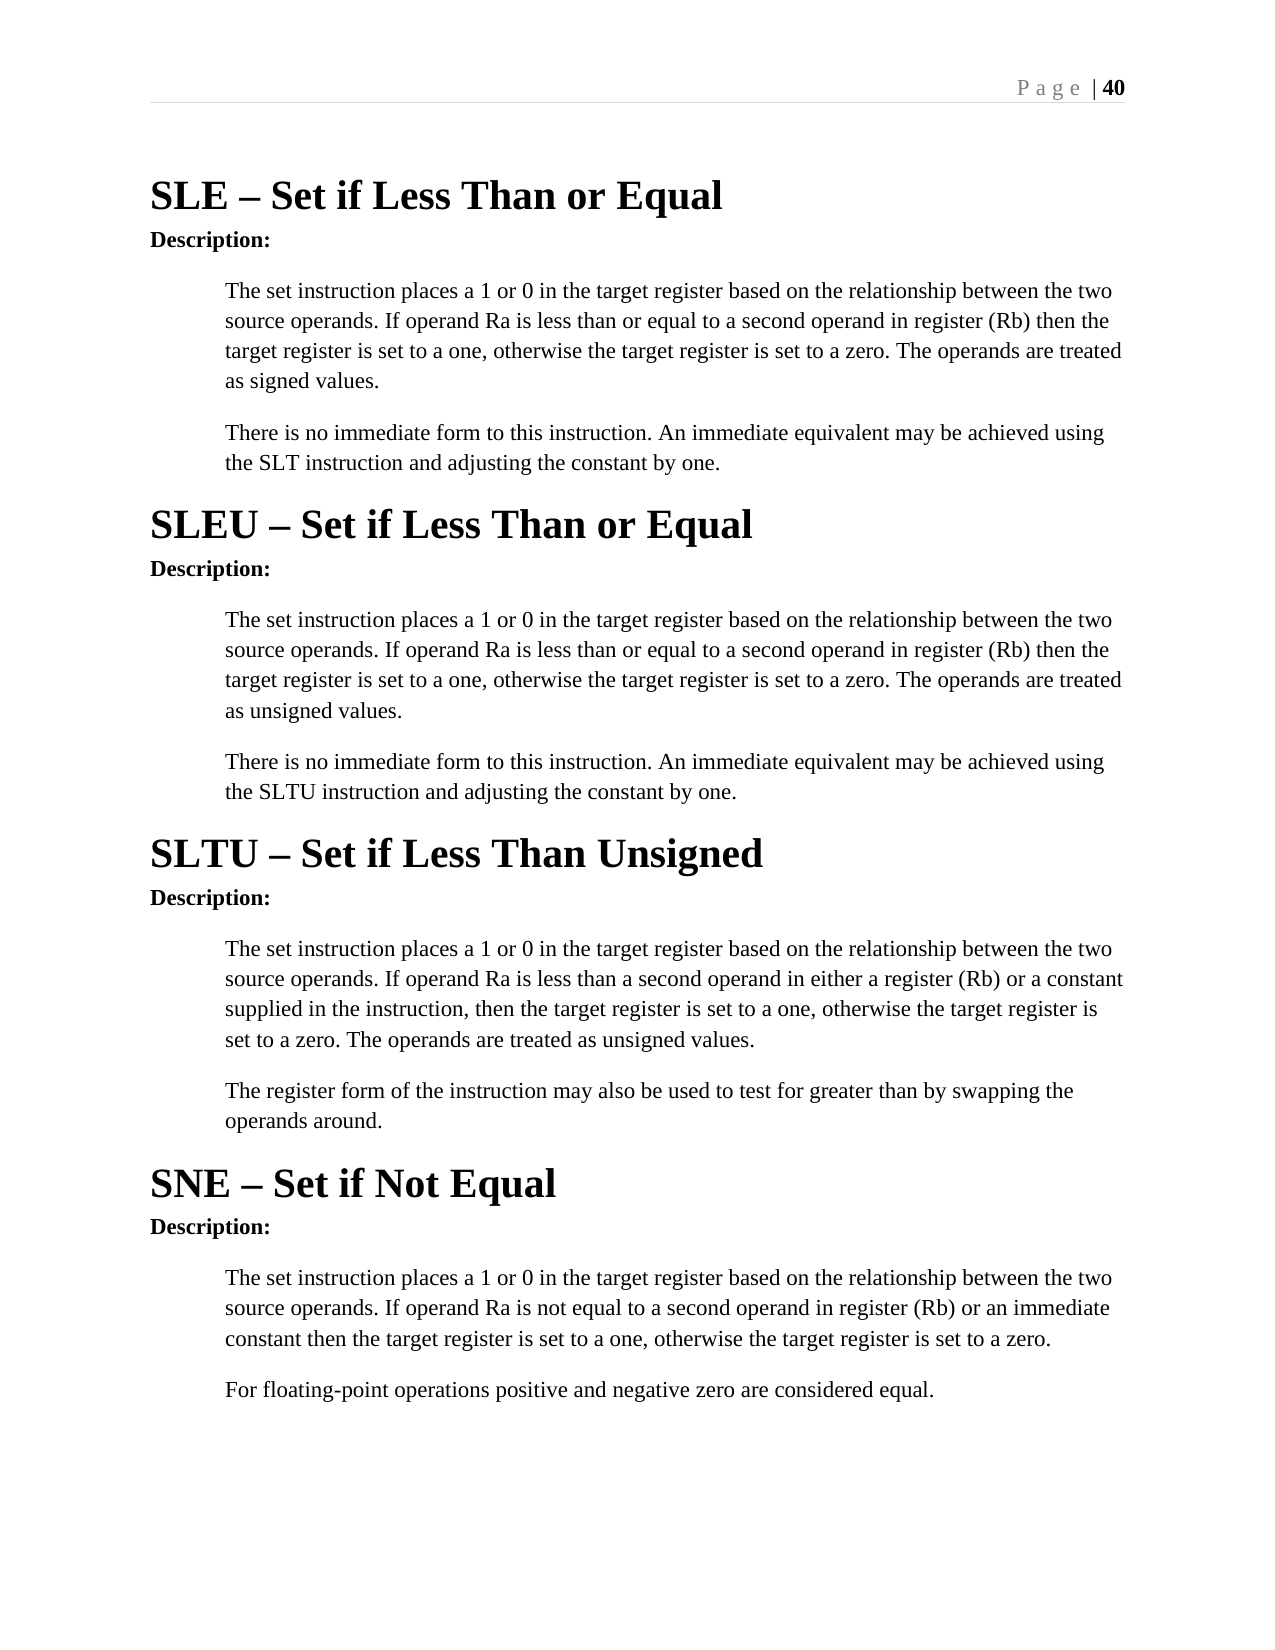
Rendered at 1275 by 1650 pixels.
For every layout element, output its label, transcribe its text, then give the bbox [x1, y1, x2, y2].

text There is no immediate form to this instruction. An immediate equivalent may be achieved using the SLT instruction and adjusting the constant by one. [225, 419, 1125, 475]
subtitle SLTU – Set if Less Than Unsigned [150, 829, 1125, 877]
text The register form of the instruction may also be used to test for greater than by swapping the operands around. [225, 1077, 1125, 1133]
text For floating-point operations positive and negative zero are considered equal. [225, 1376, 1125, 1402]
text The set instruction places a 1 or 0 in the target register based on the relationship between the two source operands. If operand Ra is less than or equal to a second operand in register (Rb) then the target register is set to a one, otherwise the target register is set to a zero. The operands are treated as unsigned values. [225, 606, 1125, 723]
text The set instruction places a 1 or 0 in the target register based on the relationship between the two source operands. If operand Ra is not equal to a second operand in register (Rb) or an immediate constant then the target register is set to a one, otherwise the target register is set to a zero. [225, 1264, 1125, 1351]
text Description: [150, 884, 1125, 910]
text Description: [150, 1213, 1125, 1239]
subtitle SNE – Set if Not Equal [150, 1158, 1125, 1206]
subtitle SLEU – Set if Less Than or Equal [150, 500, 1125, 548]
text There is no immediate form to this instruction. An immediate equivalent may be achieved using the SLTU instruction and adjusting the constant by one. [225, 748, 1125, 804]
subtitle SLE – Set if Less Than or Equal [150, 171, 1125, 219]
text Description: [150, 226, 1125, 252]
text The set instruction places a 1 or 0 in the target register based on the relationship between the two source operands. If operand Ra is less than a second operand in either a register (Rb) or a constant supplied in the instruction, then the target register is set to a one, otherwise the target register is set to a zero. The operands are treated as unsigned values. [225, 935, 1125, 1052]
text Description: [150, 555, 1125, 581]
text The set instruction places a 1 or 0 in the target register based on the relationship between the two source operands. If operand Ra is less than or equal to a second operand in register (Rb) then the target register is set to a one, otherwise the target register is set to a zero. The operands are treated as signed values. [225, 277, 1125, 394]
